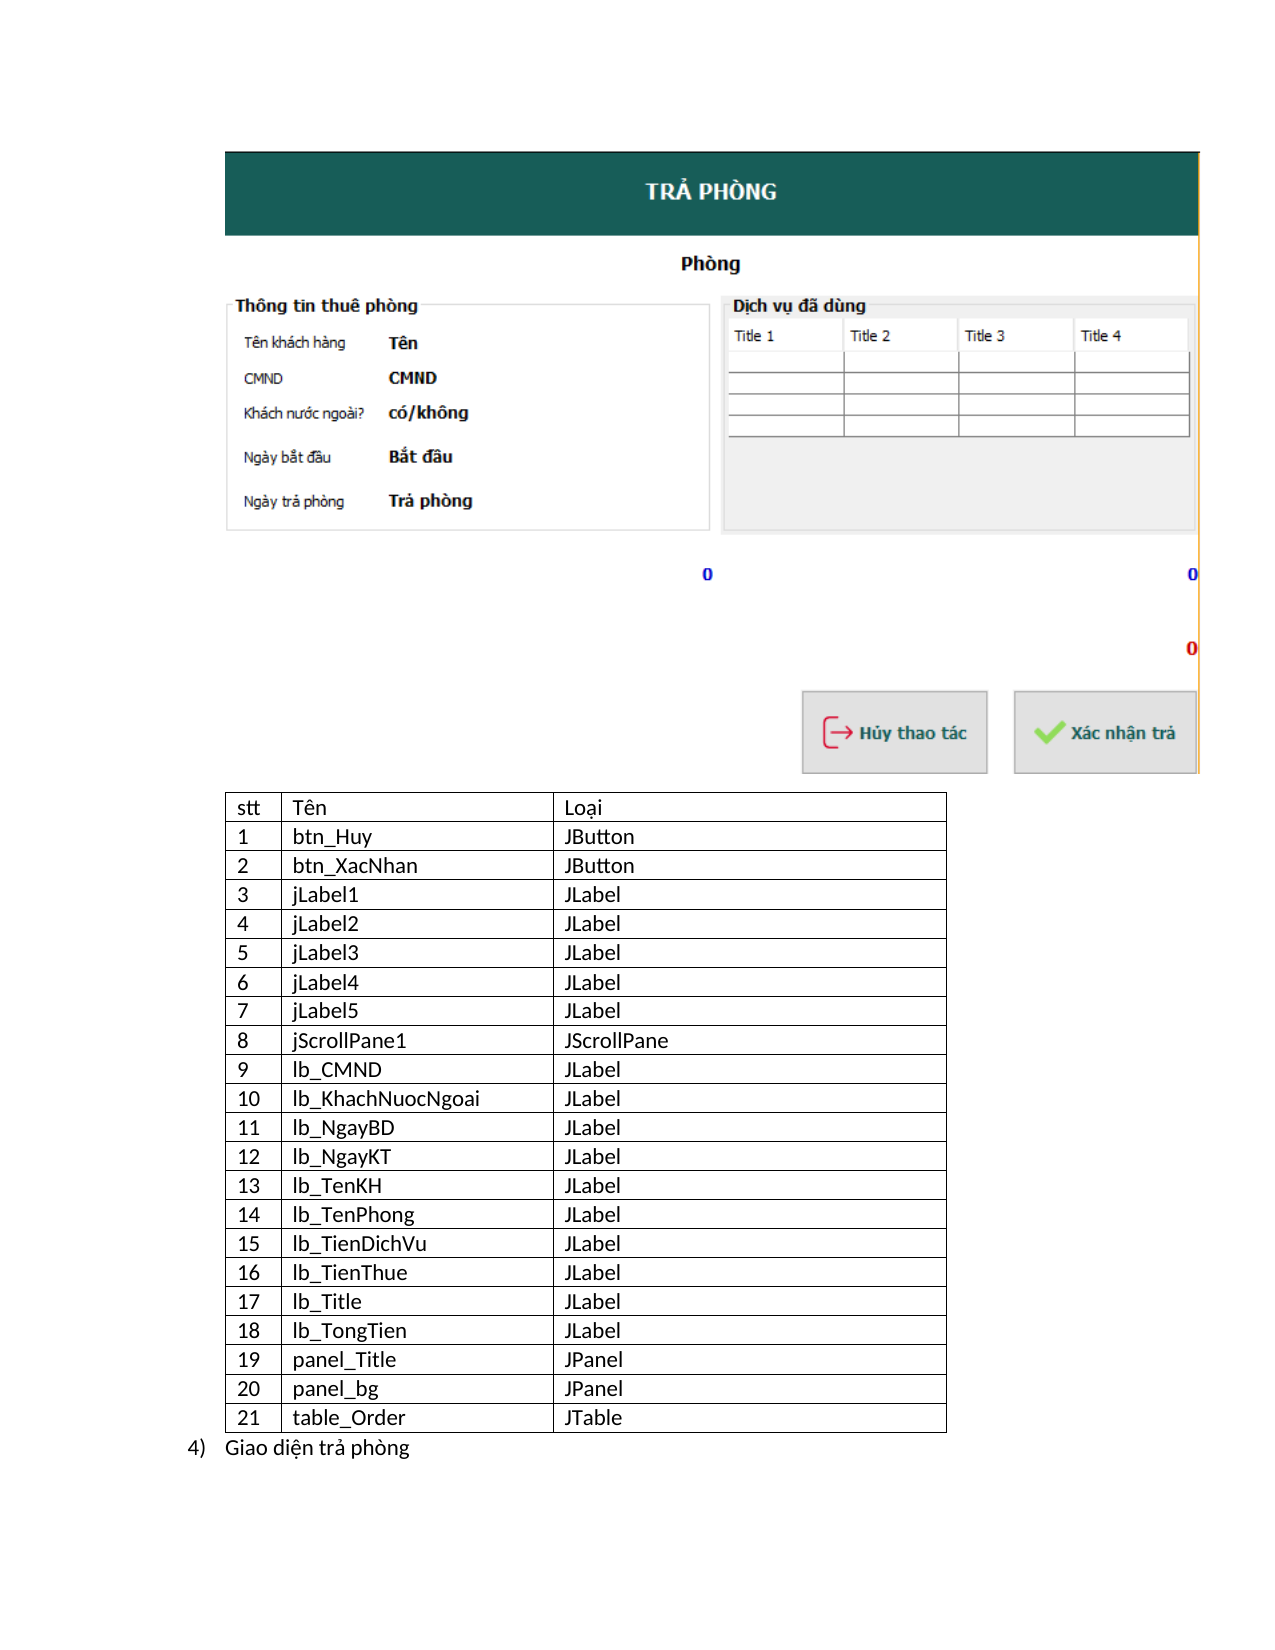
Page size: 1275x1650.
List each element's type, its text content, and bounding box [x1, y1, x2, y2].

table_cell 2 [226, 851, 281, 879]
table_cell jLabel4 [282, 968, 553, 996]
list Giao diện trả phòng [187, 1433, 1125, 1461]
table_cell JLabel [554, 880, 946, 908]
table_cell lb_TenPhong [282, 1200, 553, 1228]
table_cell 12 [226, 1142, 281, 1170]
table_cell lb_KhachNuocNgoai [282, 1084, 553, 1112]
table_cell JScrollPane [554, 1026, 946, 1054]
table_cell JLabel [554, 1316, 946, 1344]
table_cell 21 [226, 1404, 281, 1432]
table_cell 18 [226, 1316, 281, 1344]
table_cell JButton [554, 822, 946, 850]
table_header stt [226, 793, 281, 821]
table_cell 3 [226, 880, 281, 908]
table_cell JLabel [554, 910, 946, 937]
table_cell jScrollPane1 [282, 1026, 553, 1054]
table_cell lb_TienThue [282, 1258, 553, 1286]
table_cell JLabel [554, 939, 946, 967]
table_cell 20 [226, 1375, 281, 1402]
table_cell 11 [226, 1113, 281, 1141]
table_cell table_Order [282, 1404, 553, 1432]
table_cell JTable [554, 1404, 946, 1432]
table_cell 19 [226, 1345, 281, 1373]
table_cell btn_Huy [282, 822, 553, 850]
table_cell btn_XacNhan [282, 851, 553, 879]
table_cell 1 [226, 822, 281, 850]
table_cell JLabel [554, 1084, 946, 1112]
table_cell jLabel3 [282, 939, 553, 967]
table_cell 16 [226, 1258, 281, 1286]
table_cell panel_Title [282, 1345, 553, 1373]
table_cell 15 [226, 1229, 281, 1257]
table_cell JLabel [554, 1258, 946, 1286]
table_cell panel_bg [282, 1375, 553, 1402]
table_cell 9 [226, 1055, 281, 1083]
table_cell jLabel2 [282, 910, 553, 937]
table_cell JLabel [554, 1229, 946, 1257]
table_cell lb_TongTien [282, 1316, 553, 1344]
table_cell JLabel [554, 1200, 946, 1228]
picture [225, 150, 1200, 774]
table_cell 4 [226, 910, 281, 937]
table_cell JLabel [554, 1055, 946, 1083]
table_cell JPanel [554, 1375, 946, 1402]
table_cell 7 [226, 997, 281, 1025]
table_cell JLabel [554, 997, 946, 1025]
table_cell JLabel [554, 968, 946, 996]
table_cell lb_NgayKT [282, 1142, 553, 1170]
table_cell 8 [226, 1026, 281, 1054]
table_cell lb_TienDichVu [282, 1229, 553, 1257]
table_cell lb_TenKH [282, 1171, 553, 1199]
table_cell JLabel [554, 1113, 946, 1141]
table_header Loại [554, 793, 946, 821]
table_cell JLabel [554, 1171, 946, 1199]
table_cell 5 [226, 939, 281, 967]
table_cell JLabel [554, 1142, 946, 1170]
table_cell 6 [226, 968, 281, 996]
table_cell jLabel5 [282, 997, 553, 1025]
table_cell 17 [226, 1287, 281, 1315]
table_cell JPanel [554, 1345, 946, 1373]
table_header Tên [282, 793, 553, 821]
table_cell 10 [226, 1084, 281, 1112]
table_cell lb_Title [282, 1287, 553, 1315]
table_cell lb_CMND [282, 1055, 553, 1083]
table_cell lb_NgayBD [282, 1113, 553, 1141]
table_cell jLabel1 [282, 880, 553, 908]
table_cell JButton [554, 851, 946, 879]
table_cell 13 [226, 1171, 281, 1199]
table_cell JLabel [554, 1287, 946, 1315]
table_cell 14 [226, 1200, 281, 1228]
